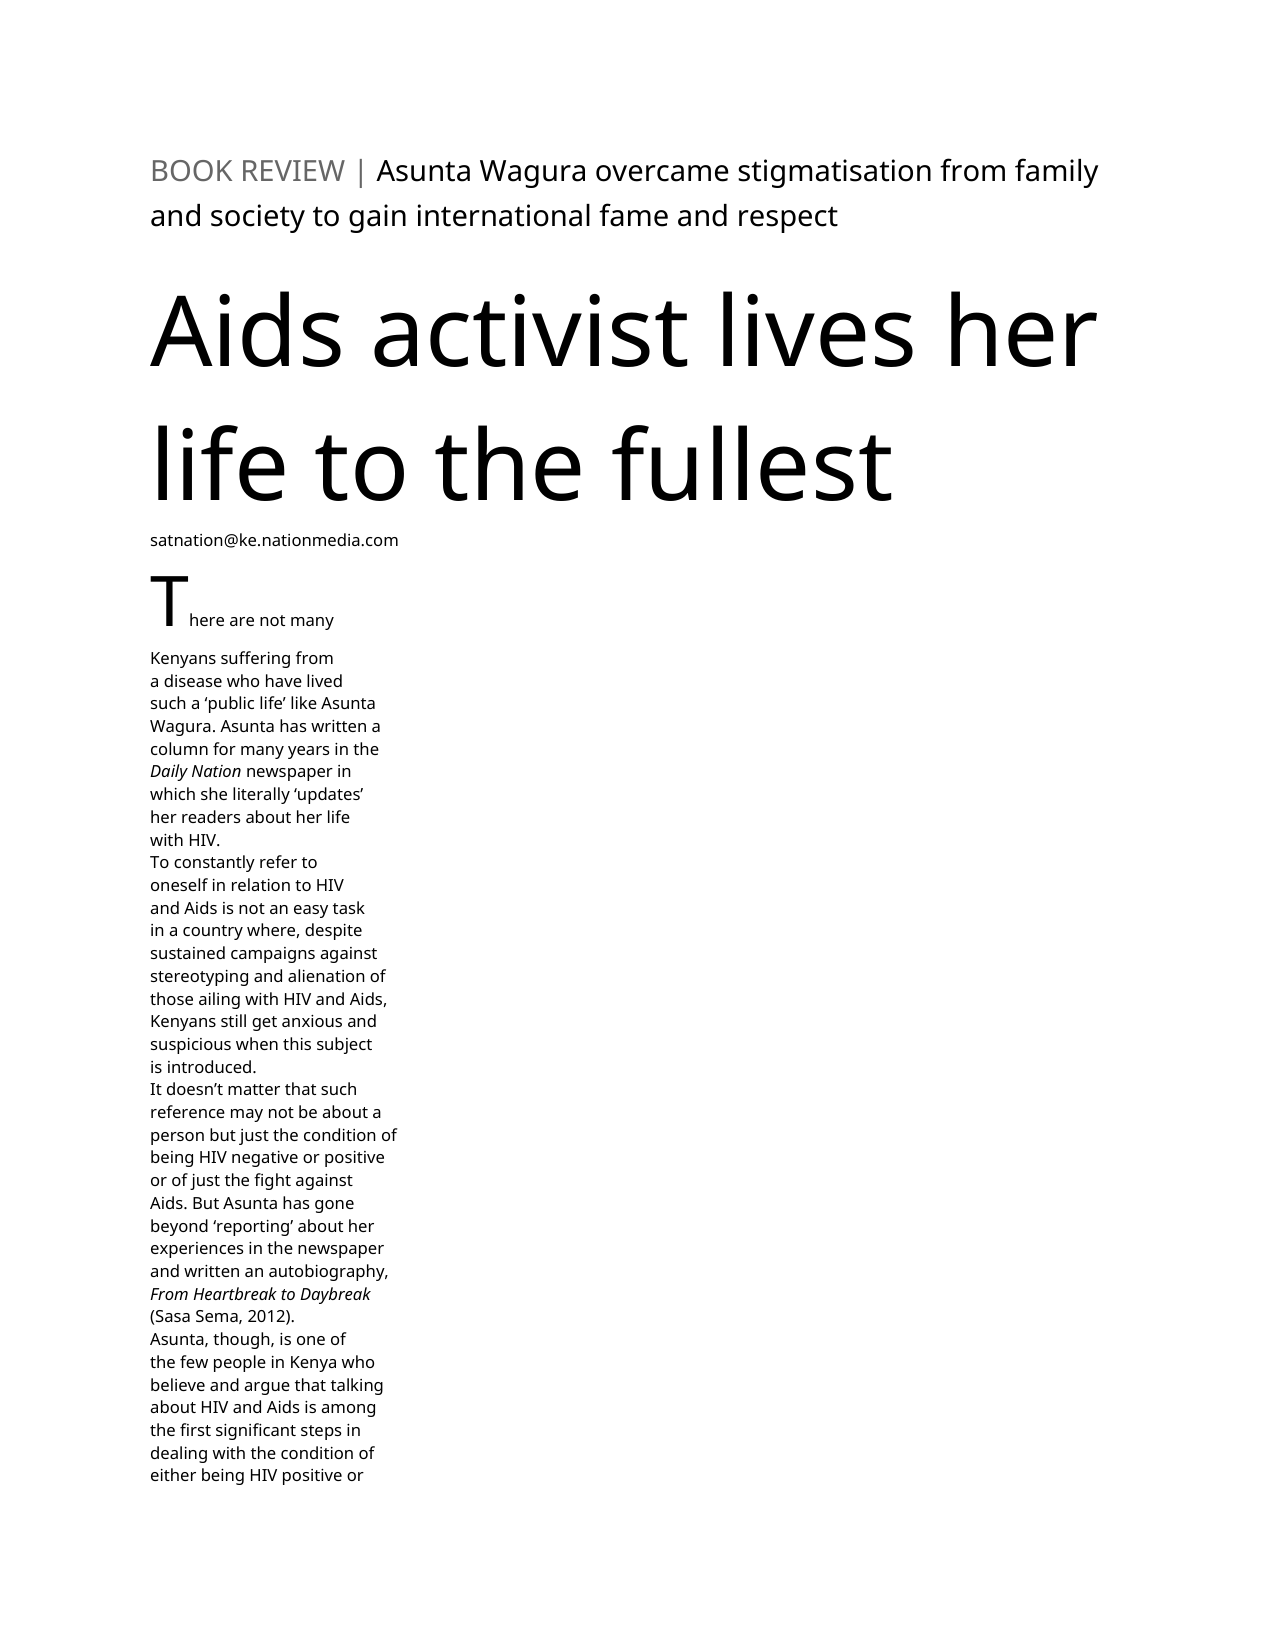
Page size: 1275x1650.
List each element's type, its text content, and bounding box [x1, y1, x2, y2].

text Aids activist lives her life to the fullest [150, 262, 1125, 529]
text a disease who have lived [150, 669, 1125, 692]
text which she literally ‘updates’ [150, 783, 1125, 806]
text about HIV and Aids is among [150, 1396, 1125, 1419]
text the first significant steps in [150, 1419, 1125, 1441]
text being HIV negative or positive [150, 1146, 1125, 1169]
text or of just the fight against [150, 1169, 1125, 1192]
text believe and argue that talking [150, 1373, 1125, 1396]
text dealing with the condition of [150, 1441, 1125, 1464]
text experiences in the newspaper [150, 1237, 1125, 1260]
text and written an autobiography, [150, 1260, 1125, 1282]
text suspicious when this subject [150, 1033, 1125, 1055]
text Wagura. Asunta has written a [150, 715, 1125, 737]
text oneself in relation to HIV [150, 874, 1125, 896]
text BOOK REVIEW | Asunta Wagura overcame stigmatisation from family and society to gain international fame and respect [150, 150, 1125, 235]
text sustained campaigns against [150, 942, 1125, 964]
text (Sasa Sema, 2012). [150, 1305, 1125, 1328]
text either being HIV positive or [150, 1464, 1125, 1487]
text in a country where, despite [150, 919, 1125, 942]
text stereotyping and alienation of [150, 964, 1125, 987]
text Kenyans suffering from [150, 647, 1125, 669]
text It doesn’t matter that such [150, 1078, 1125, 1101]
text reference may not be about a [150, 1101, 1125, 1123]
text is introduced. [150, 1055, 1125, 1078]
text column for many years in the [150, 737, 1125, 760]
text There are not many [150, 551, 1125, 647]
text Aids. But Asunta has gone [150, 1192, 1125, 1214]
text beyond ‘reporting’ about her [150, 1214, 1125, 1237]
text with HIV. [150, 828, 1125, 851]
text person but just the condition of [150, 1123, 1125, 1146]
text satnation@ke.nationmedia.com [150, 529, 1125, 551]
text the few people in Kenya who [150, 1351, 1125, 1373]
text Asunta, though, is one of [150, 1328, 1125, 1351]
text To constantly refer to [150, 851, 1125, 874]
text those ailing with HIV and Aids, [150, 987, 1125, 1010]
text Kenyans still get anxious and [150, 1010, 1125, 1033]
text such a ‘public life’ like Asunta [150, 692, 1125, 715]
text and Aids is not an easy task [150, 896, 1125, 919]
text From Heartbreak to Daybreak [150, 1282, 1125, 1305]
text Daily Nation newspaper in [150, 760, 1125, 783]
text her readers about her life [150, 806, 1125, 828]
